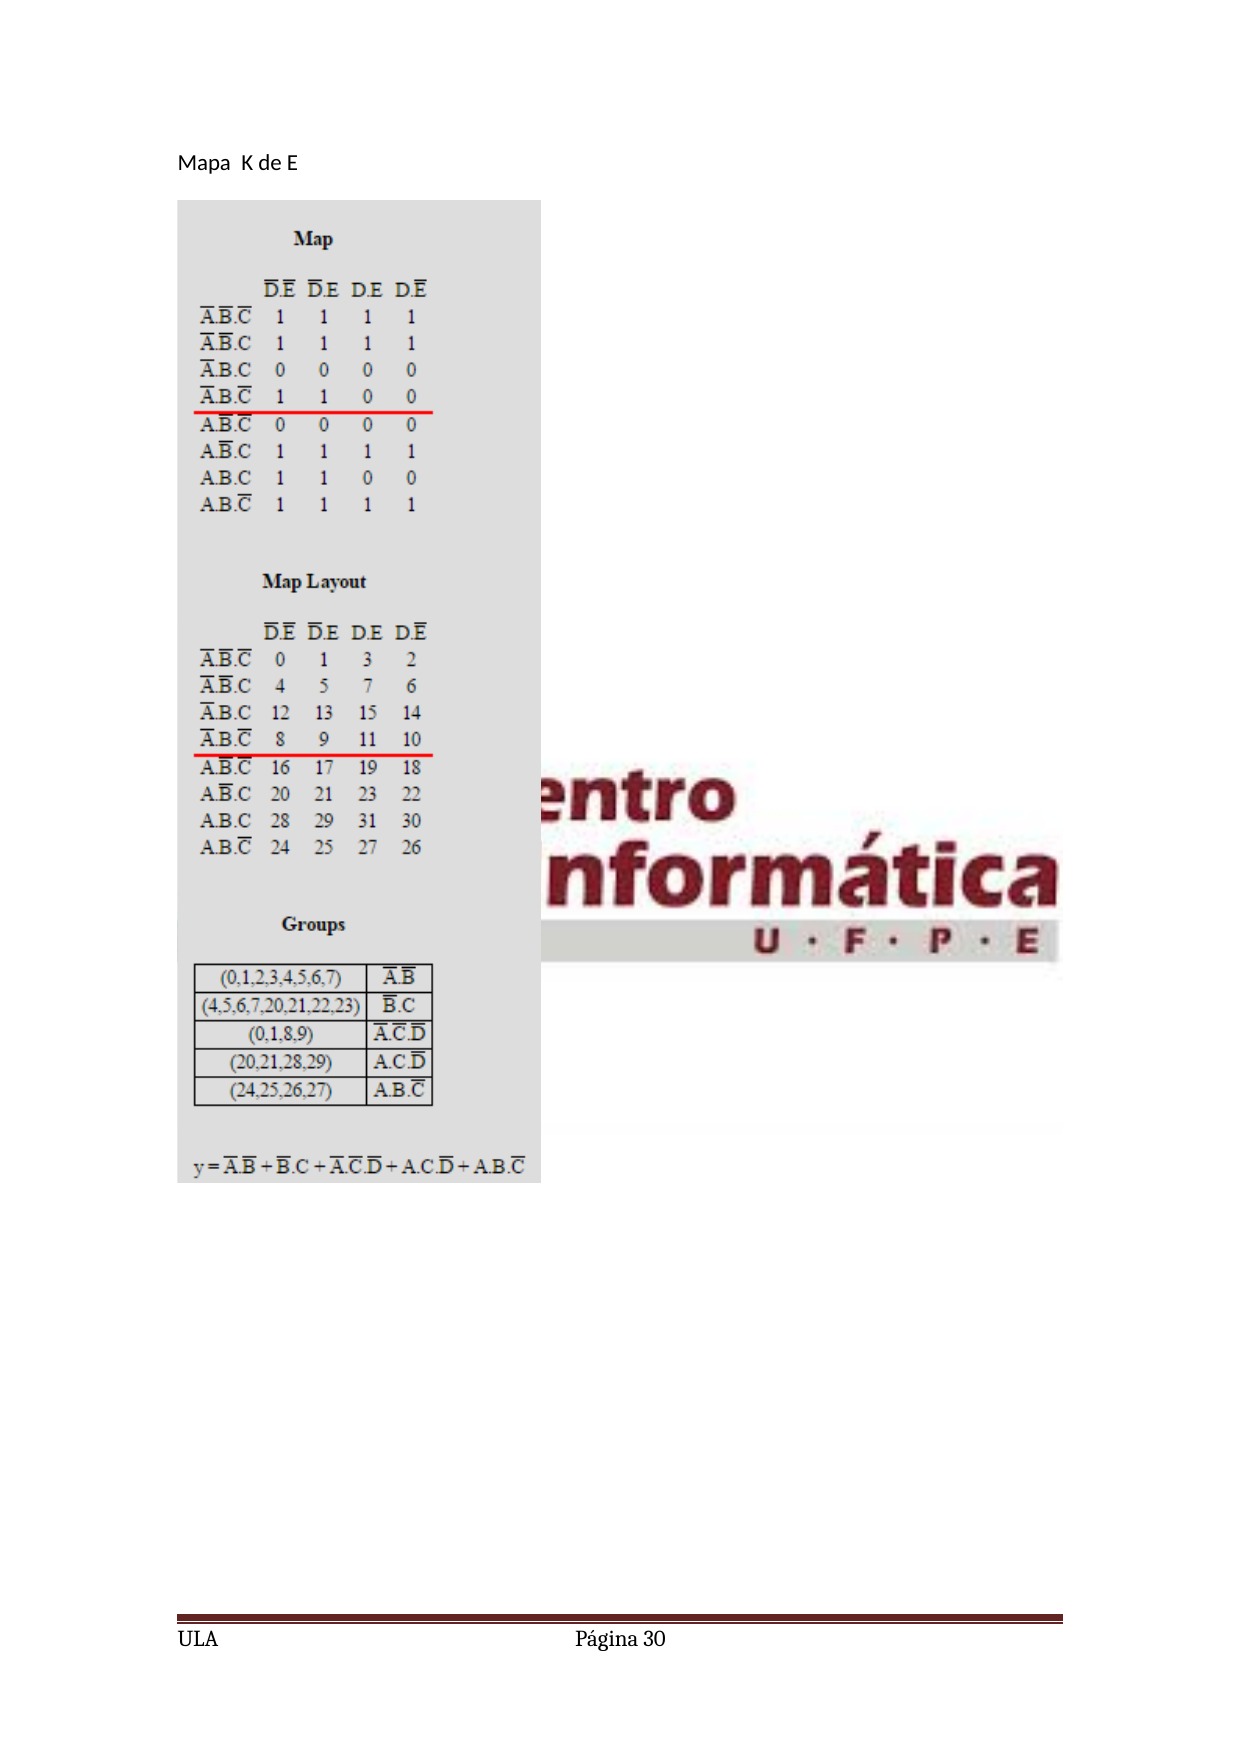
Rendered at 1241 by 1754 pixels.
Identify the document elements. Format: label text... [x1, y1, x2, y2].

text Mapa K de E [177, 148, 1063, 176]
picture [177, 200, 1063, 1183]
